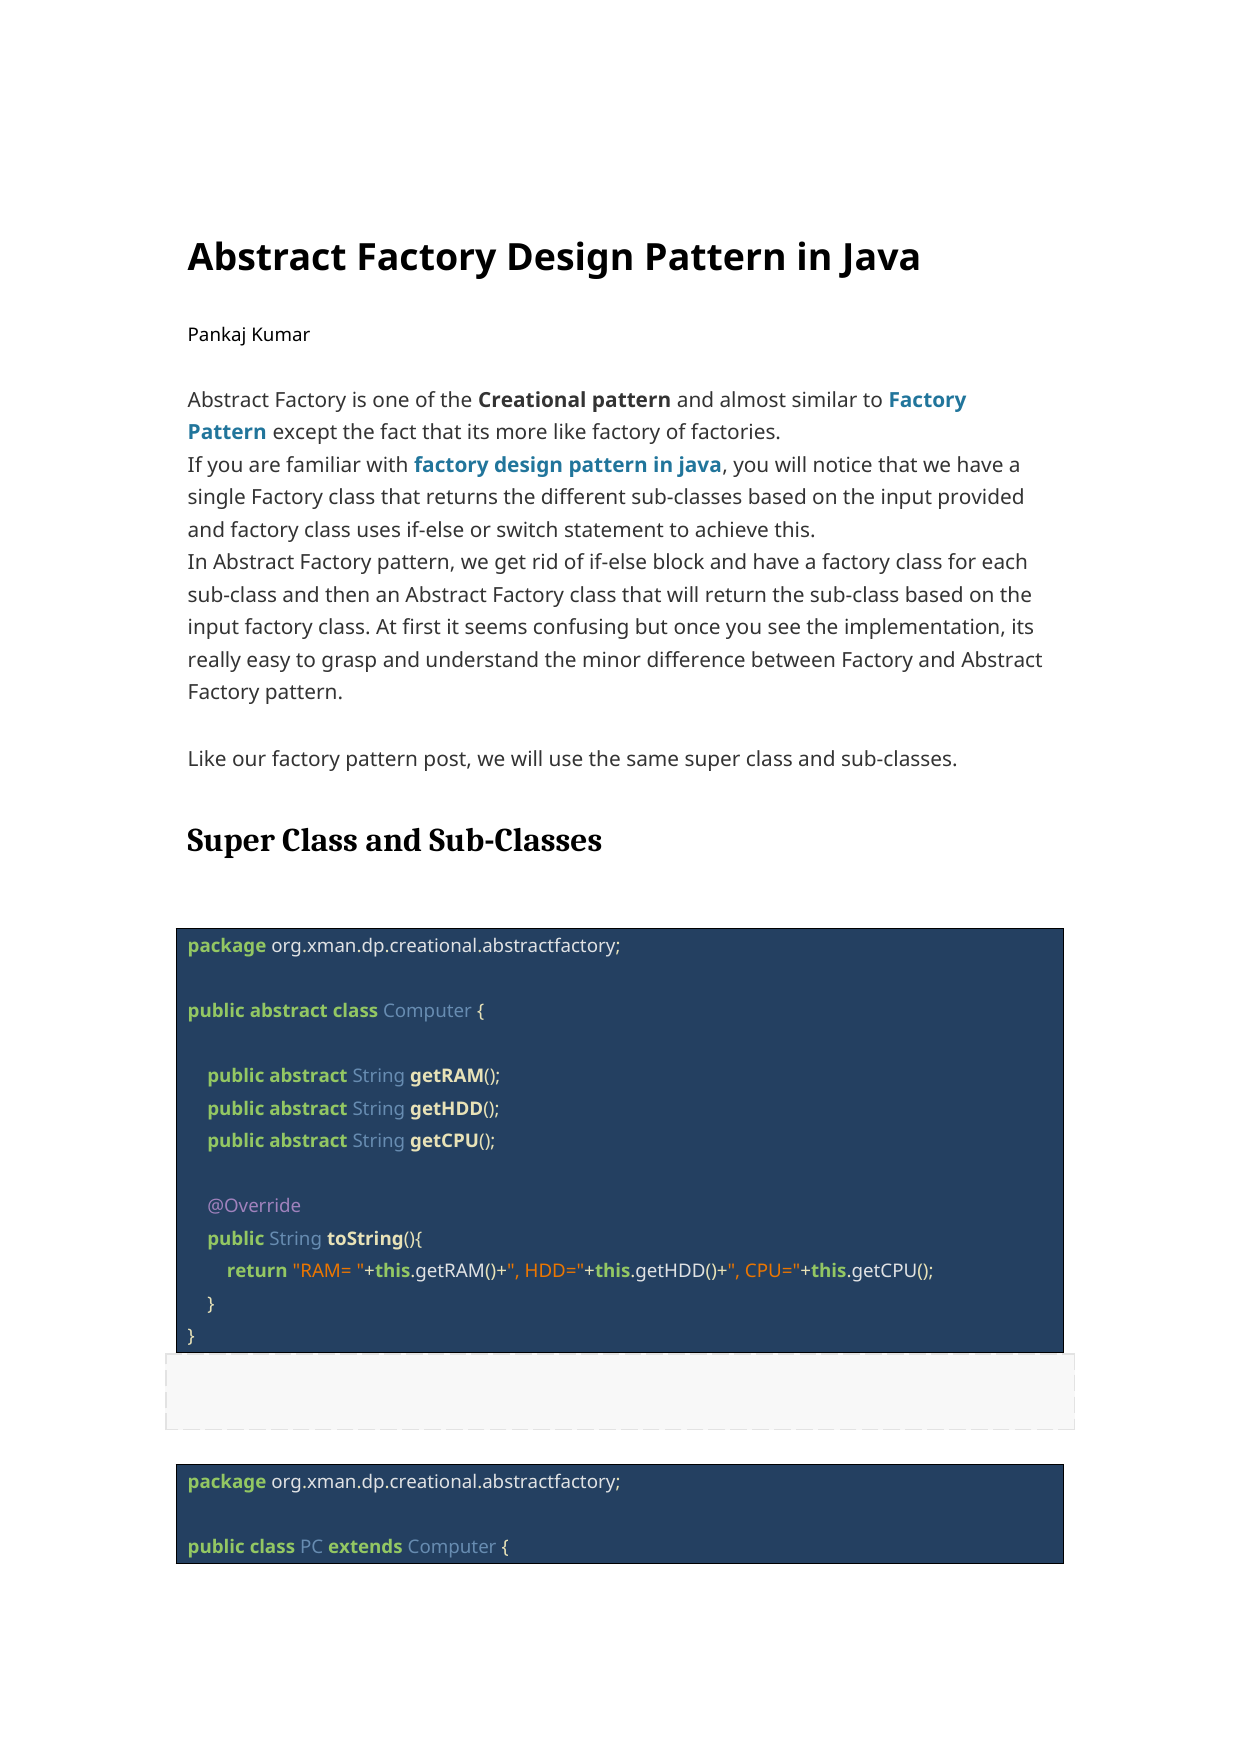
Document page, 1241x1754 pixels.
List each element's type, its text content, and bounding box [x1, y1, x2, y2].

text If you are familiar with factory design pattern in java, you will notice that we have a single Factory class that returns the different sub-classes based on the input provided and factory class uses if-else or switch statement to achieve this. [187, 448, 1053, 545]
text Abstract Factory is one of the Creational pattern and almost similar to Factory Pattern except the fact that its more like factory of factories. [187, 383, 1053, 448]
text Pankaj Kumar [187, 318, 1053, 350]
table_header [177, 1465, 1063, 1563]
text In Abstract Factory pattern, we get rid of if-else block and have a factory class for each sub-class and then an Abstract Factory class that will return the sub-class based on the input factory class. At first it seems confusing but once you see the implementation, its really easy to grasp and understand the minor difference between Factory and Abstract Factory pattern. [187, 545, 1053, 708]
table_header package org.xman.dp.creational.abstractfactory; public abstract class Computer { public abstract String getRAM(); public abstract String getHDD(); public abstract String getCPU(); @Override public String toString(){ return "RAM= "+this.getRAM()+", HDD="+this.getHDD()+", CPU="+this.getCPU(); } } [177, 929, 1063, 1352]
subtitle Abstract Factory Design Pattern in Java [187, 224, 1053, 289]
text Like our factory pattern post, we will use the same super class and sub-classes. [187, 742, 1053, 774]
subtitle Super Class and Sub-Classes [187, 808, 1053, 873]
